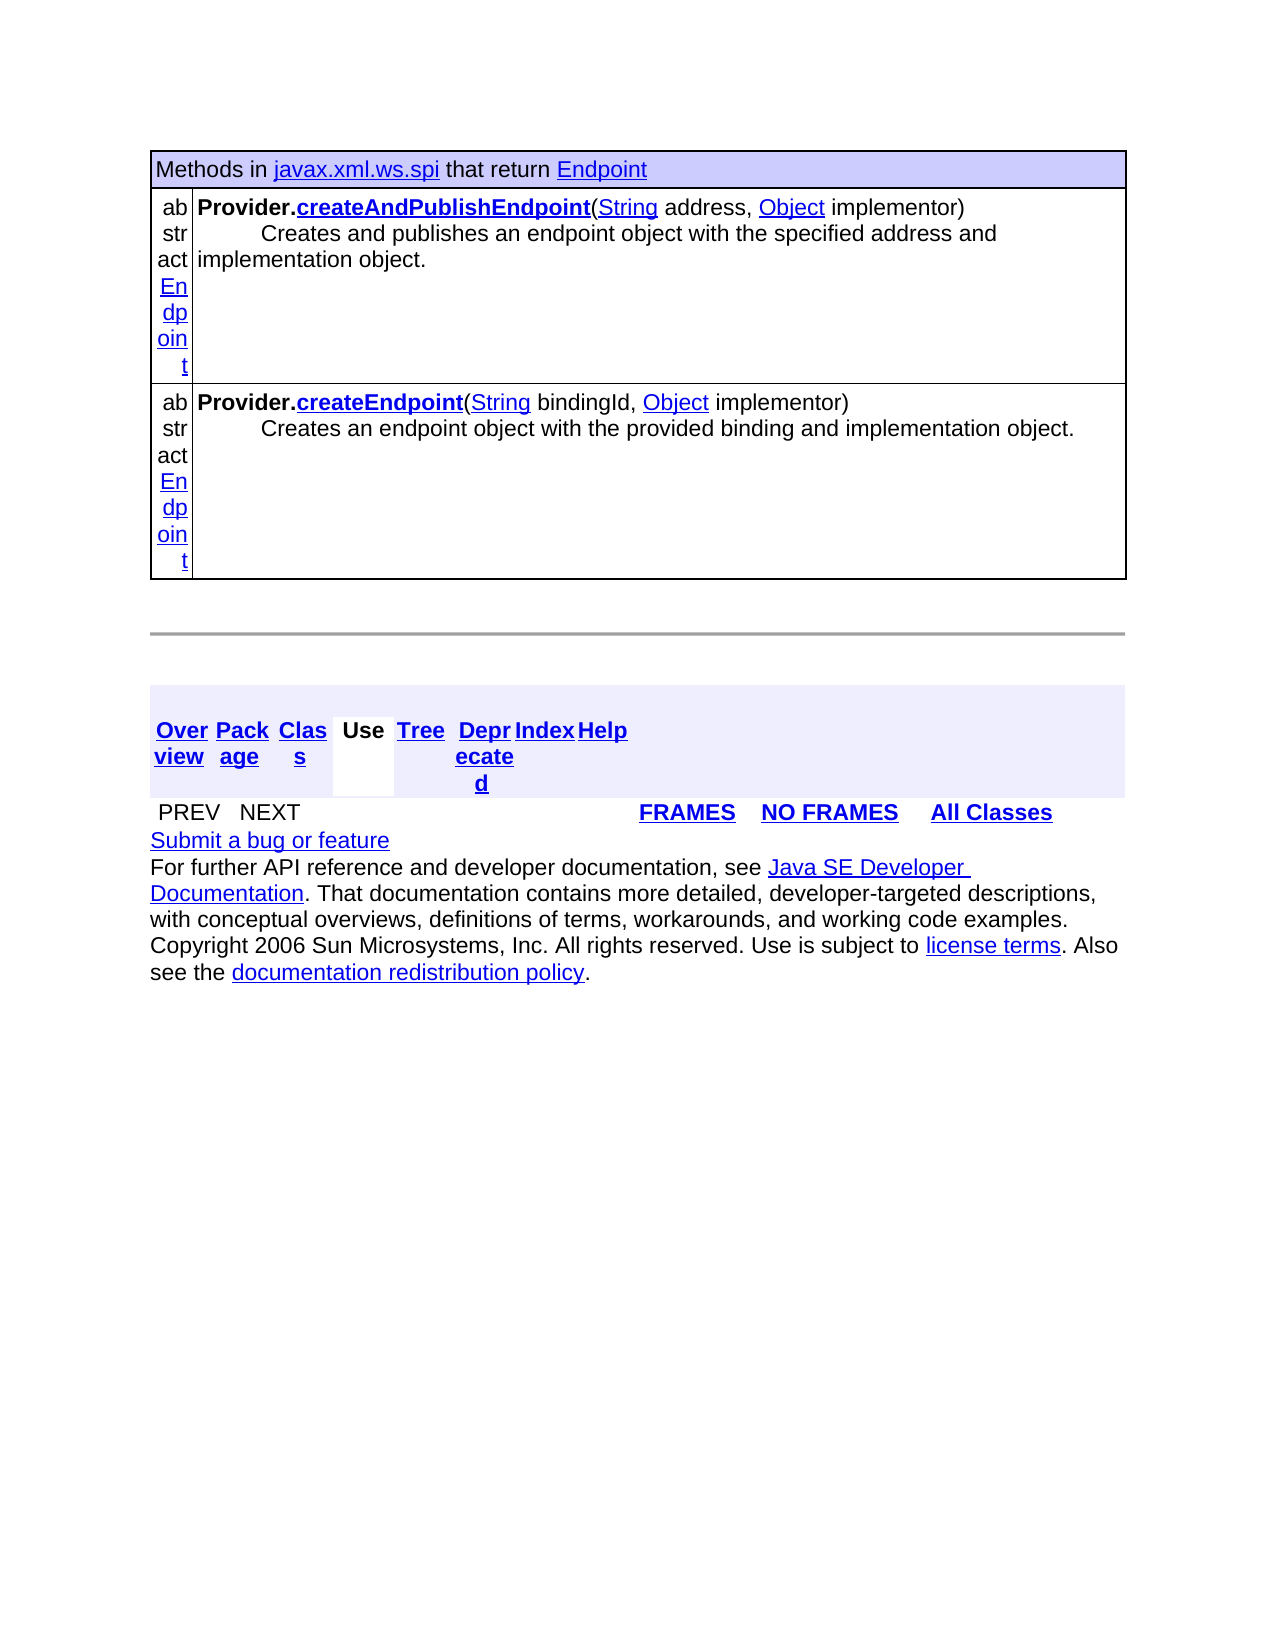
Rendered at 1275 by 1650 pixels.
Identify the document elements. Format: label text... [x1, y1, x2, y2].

table_header Methods in javax.xml.ws.spi that return Endpoint [152, 152, 1125, 187]
table_cell abstract Endpoint [152, 189, 192, 383]
table_cell PREV NEXT [150, 798, 637, 827]
table_header [150, 685, 1125, 798]
table_cell Provider.createEndpoint(String bindingId, Object implementor) Creates an endpoint object with the provided binding and implementation object. [193, 384, 1125, 578]
text Copyright 2006 Sun Microsystems, Inc. All rights reserved. Use is subject to license terms. Also see the documentation redistribution policy. [150, 932, 1125, 985]
text For further API reference and developer documentation, see Java SE Developer Documentation. That documentation contains more detailed, developer-targeted descriptions, with conceptual overviews, definitions of terms, workarounds, and working code examples. [150, 853, 1125, 932]
table_cell Provider.createAndPublishEndpoint(String address, Object implementor) Creates and publishes an endpoint object with the specified address and implementation object. [193, 189, 1125, 383]
text Submit a bug or feature [150, 827, 1125, 853]
table_cell abstract Endpoint [152, 384, 192, 578]
table_cell FRAMES NO FRAMES All Classes [638, 798, 1125, 827]
